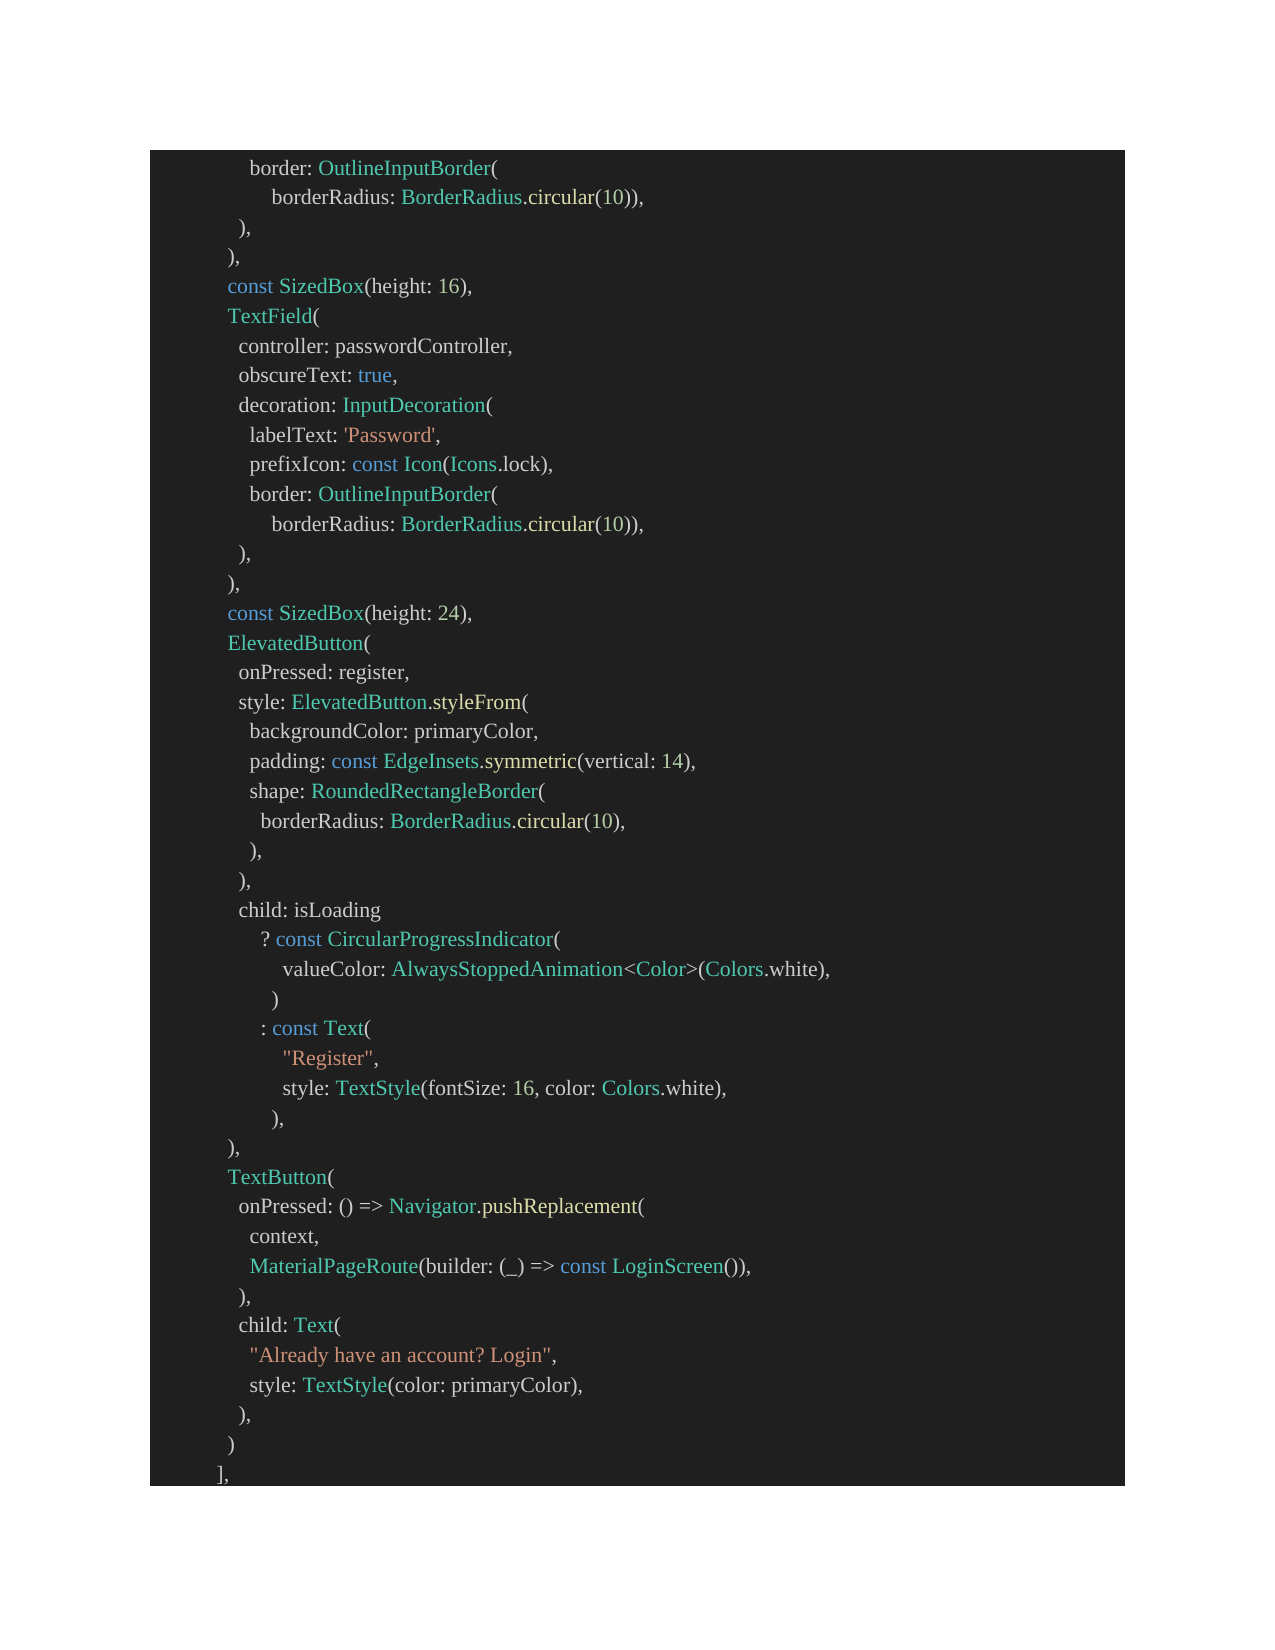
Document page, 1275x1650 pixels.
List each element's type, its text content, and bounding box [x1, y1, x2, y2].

text ) [150, 981, 1125, 1011]
text const SizedBox(height: 24), [150, 595, 1125, 625]
text padding: const EdgeInsets.symmetric(vertical: 14), [150, 744, 1125, 773]
text onPressed: register, [150, 655, 1125, 684]
text TextField( [150, 298, 1125, 328]
text prefixIcon: const Icon(Icons.lock), [150, 447, 1125, 477]
text controller: passwordController, [150, 328, 1125, 358]
text ? const CircularProgressIndicator( [150, 922, 1125, 952]
text ), [150, 1100, 1125, 1130]
text ), [150, 1130, 1125, 1159]
text borderRadius: BorderRadius.circular(10), [150, 803, 1125, 833]
text onPressed: () => Navigator.pushReplacement( [150, 1189, 1125, 1219]
text ), [150, 209, 1125, 239]
text ElevatedButton( [150, 625, 1125, 655]
text style: TextStyle(color: primaryColor), [150, 1367, 1125, 1397]
text "Register", [150, 1041, 1125, 1070]
text backgroundColor: primaryColor, [150, 714, 1125, 744]
text : const Text( [150, 1011, 1125, 1041]
text TextButton( [150, 1159, 1125, 1189]
text ), [150, 566, 1125, 595]
text shape: RoundedRectangleBorder( [150, 773, 1125, 803]
text "Already have an account? Login", [150, 1337, 1125, 1367]
text child: Text( [150, 1308, 1125, 1337]
text ), [150, 833, 1125, 862]
text labelText: 'Password', [150, 417, 1125, 447]
text ), [150, 862, 1125, 892]
text obscureText: true, [150, 358, 1125, 387]
text style: TextStyle(fontSize: 16, color: Colors.white), [150, 1070, 1125, 1100]
text context, [150, 1219, 1125, 1248]
text borderRadius: BorderRadius.circular(10)), [150, 180, 1125, 209]
text ), [150, 536, 1125, 566]
text child: isLoading [150, 892, 1125, 922]
text borderRadius: BorderRadius.circular(10)), [150, 506, 1125, 536]
text ], [150, 1456, 1125, 1486]
text border: OutlineInputBorder( [150, 150, 1125, 180]
text ) [150, 1427, 1125, 1456]
text const SizedBox(height: 16), [150, 269, 1125, 298]
text border: OutlineInputBorder( [150, 477, 1125, 506]
text MaterialPageRoute(builder: (_) => const LoginScreen()), [150, 1248, 1125, 1278]
text ), [150, 1278, 1125, 1308]
text ), [150, 239, 1125, 269]
text decoration: InputDecoration( [150, 387, 1125, 417]
text ), [150, 1397, 1125, 1427]
text style: ElevatedButton.styleFrom( [150, 684, 1125, 714]
text valueColor: AlwaysStoppedAnimation<Color>(Colors.white), [150, 952, 1125, 981]
